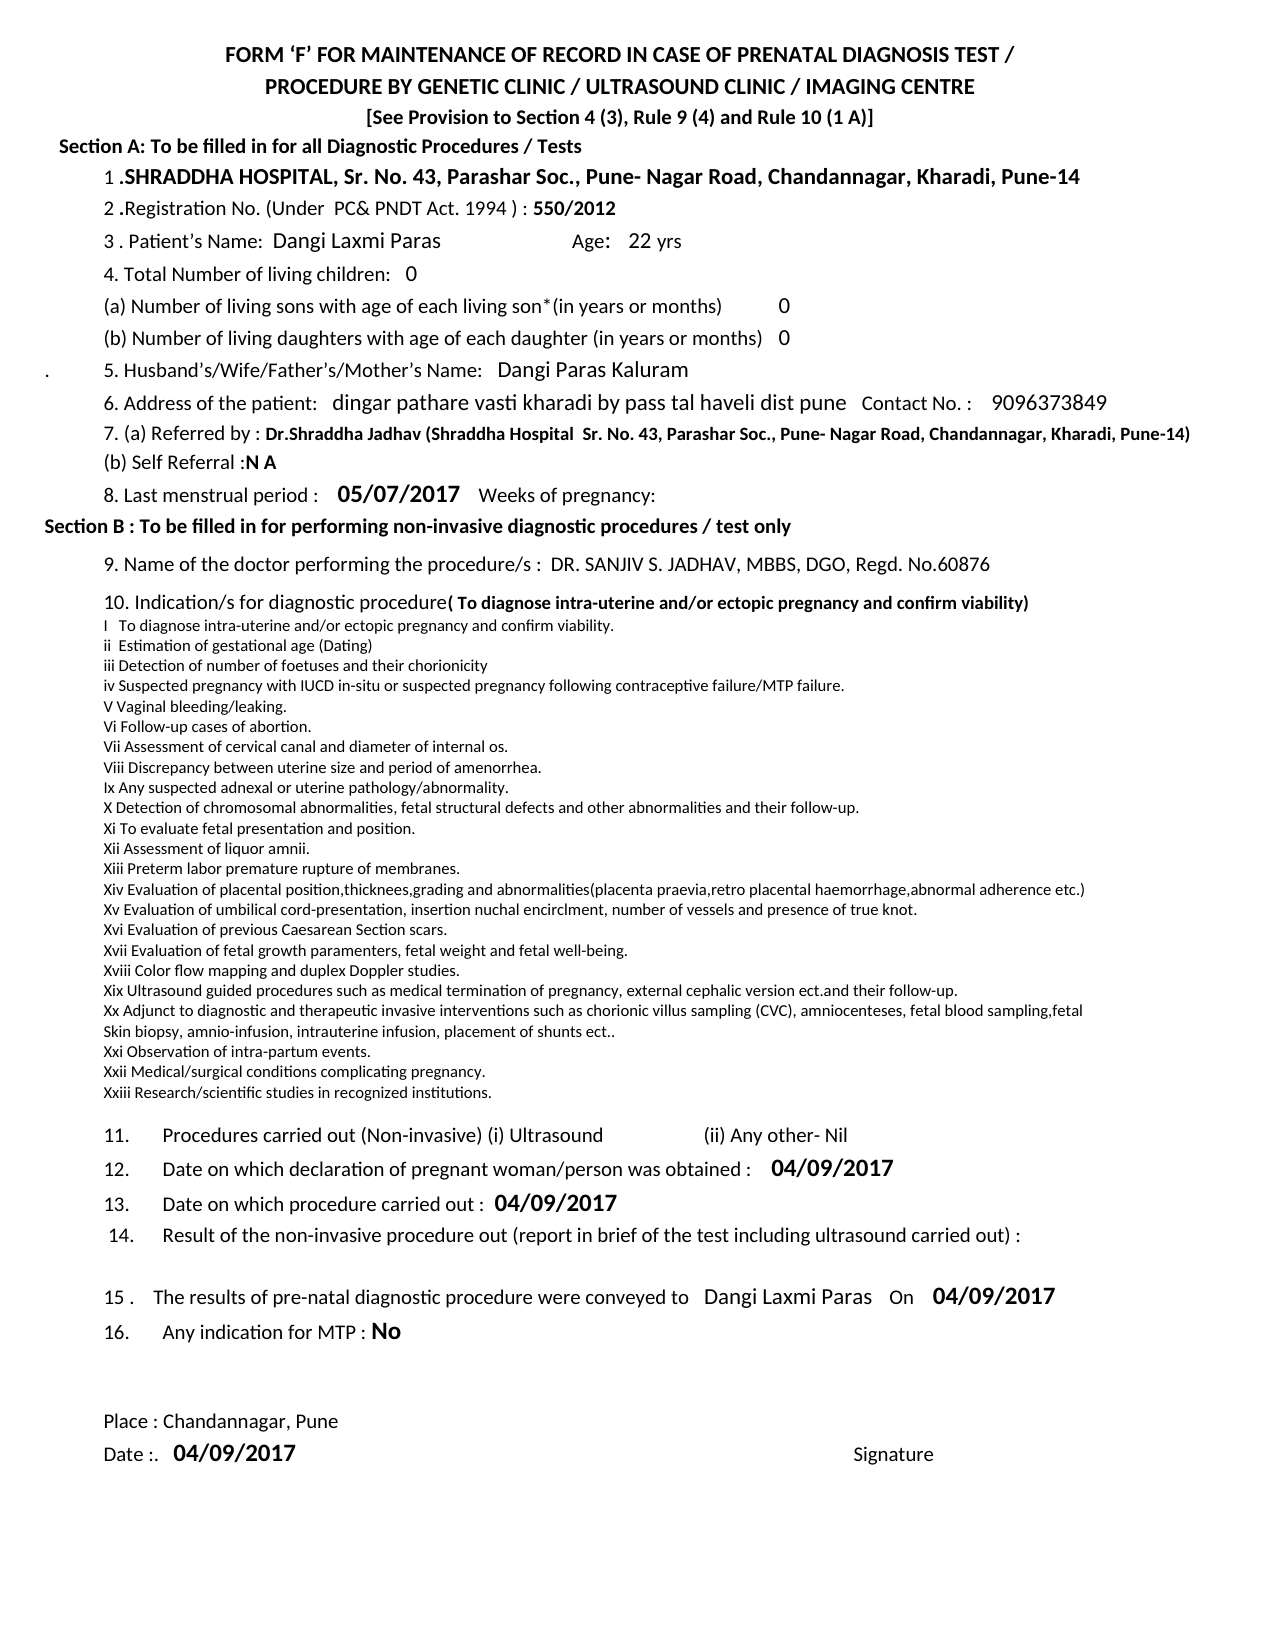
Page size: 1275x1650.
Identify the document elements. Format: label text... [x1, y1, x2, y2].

text Xx Adjunct to diagnostic and therapeutic invasive interventions such as chorionic villus sampling (CVC), amniocenteses, fetal blood sampling,fetal [0, 1001, 1275, 1021]
text Xiii Preterm labor premature rupture of membranes. [0, 858, 1196, 879]
text FORM ‘F’ FOR MAINTENANCE OF RECORD IN CASE OF PRENATAL DIAGNOSIS TEST / [44, 40, 1196, 68]
text 15 . The results of pre-natal diagnostic procedure were conveyed to On [0, 1280, 1275, 1311]
text Xxiii Research/scientific studies in recognized institutions. [0, 1082, 1275, 1102]
text Place : Chandannagar, Pune [0, 1408, 1275, 1434]
text Xix Ultrasound guided procedures such as medical termination of pregnancy, external cephalic version ect.and their follow-up. [0, 980, 1275, 1001]
text 14. Result of the non-invasive procedure out (report in brief of the test including ultrasound carried out) : [103, 1222, 1226, 1247]
text Xviii Color flow mapping and duplex Doppler studies. [0, 960, 1275, 980]
text [See Provision to Section 4 (3), Rule 9 (4) and Rule 10 (1 A)] [44, 104, 1196, 129]
text Section A: To be filled in for all Diagnostic Procedures / Tests [44, 133, 1196, 159]
text 12. Date on which declaration of pregnant woman/person was obtained : [0, 1152, 1275, 1182]
text 2 .Registration No. (Under PC& PNDT Act. 1994 ) : 550/2012 [44, 195, 1196, 220]
text PROCEDURE BY GENETIC CLINIC / ULTRASOUND CLINIC / IMAGING CENTRE [44, 72, 1196, 100]
text (a) Number of living sons with age of each living son*(in years or months) [44, 291, 1255, 319]
text 4. Total Number of living children: [44, 259, 1196, 287]
text iv Suspected pregnancy with IUCD in-situ or suspected pregnancy following contraceptive failure/MTP failure. [0, 676, 1196, 696]
text Xv Evaluation of umbilical cord-presentation, insertion nuchal encirclment, number of vessels and presence of true knot. [0, 899, 1275, 919]
text Xxii Medical/surgical conditions complicating pregnancy. [0, 1062, 1275, 1082]
text . 5. Husband’s/Wife/Father’s/Mother’s Name: [44, 355, 1255, 383]
text Xii Assessment of liquor amnii. [0, 838, 1196, 858]
text V Vaginal bleeding/leaking. [0, 696, 1196, 716]
text (b) Self Referral :N A [44, 449, 1255, 474]
text iii Detection of number of foetuses and their chorionicity [0, 655, 1196, 676]
text Xiv Evaluation of placental position,thicknees,grading and abnormalities(placenta praevia,retro placental haemorrhage,abnormal adherence etc.) [0, 879, 1275, 899]
text 11. Procedures carried out (Non-invasive) (i) Ultrasound (ii) Any other- Nil [0, 1123, 1275, 1148]
text 6. Address of the patient: Contact No. : [103, 388, 1255, 416]
text 1 .SHRADDHA HOSPITAL, Sr. No. 43, Parashar Soc., Pune- Nagar Road, Chandannagar, Kharadi, Pune-14 [44, 162, 1196, 191]
text Vi Follow-up cases of abortion. [0, 716, 1196, 737]
text Xvi Evaluation of previous Caesarean Section scars. [0, 919, 1275, 940]
text Section B : To be filled in for performing non-invasive diagnostic procedures / test only [44, 513, 1255, 538]
text Skin biopsy, amnio-infusion, intrauterine infusion, placement of shunts ect.. [0, 1021, 1275, 1041]
text Xvii Evaluation of fetal growth paramenters, fetal weight and fetal well-being. [0, 940, 1275, 960]
text 8. Last menstrual period : Weeks of pregnancy: [44, 478, 1255, 509]
text Date :. Signature [0, 1438, 1275, 1468]
text I To diagnose intra-uterine and/or ectopic pregnancy and confirm viability. [75, 615, 1255, 635]
text Xi To evaluate fetal presentation and position. [0, 818, 1196, 838]
text Vii Assessment of cervical canal and diameter of internal os. [0, 737, 1196, 757]
text 3 . Patient’s Name: Age: yrs [44, 224, 1166, 254]
text 7. (a) Referred by : Dr.Shraddha Jadhav (Shraddha Hospital Sr. No. 43, Parashar Soc., Pune- Nagar Road, Chandannagar, Kharadi, Pune-14) [44, 420, 1255, 445]
text (b) Number of living daughters with age of each daughter (in years or months) [44, 323, 1255, 351]
text 16. Any indication for MTP : No [0, 1315, 1275, 1346]
text 9. Name of the doctor performing the procedure/s : DR. SANJIV S. JADHAV, MBBS, DGO, Regd. No.60876 [0, 551, 1255, 577]
text 10. Indication/s for diagnostic procedure( To diagnose intra-uterine and/or ectopic pregnancy and confirm viability) [75, 589, 1255, 615]
text Xxi Observation of intra-partum events. [103, 1041, 1275, 1062]
text 13. Date on which procedure carried out : [0, 1187, 1275, 1217]
text Ix Any suspected adnexal or uterine pathology/abnormality. [0, 777, 1196, 798]
text X Detection of chromosomal abnormalities, fetal structural defects and other abnormalities and their follow-up. [0, 798, 1196, 818]
text Viii Discrepancy between uterine size and period of amenorrhea. [0, 757, 1196, 777]
text ii Estimation of gestational age (Dating) [0, 635, 1196, 655]
